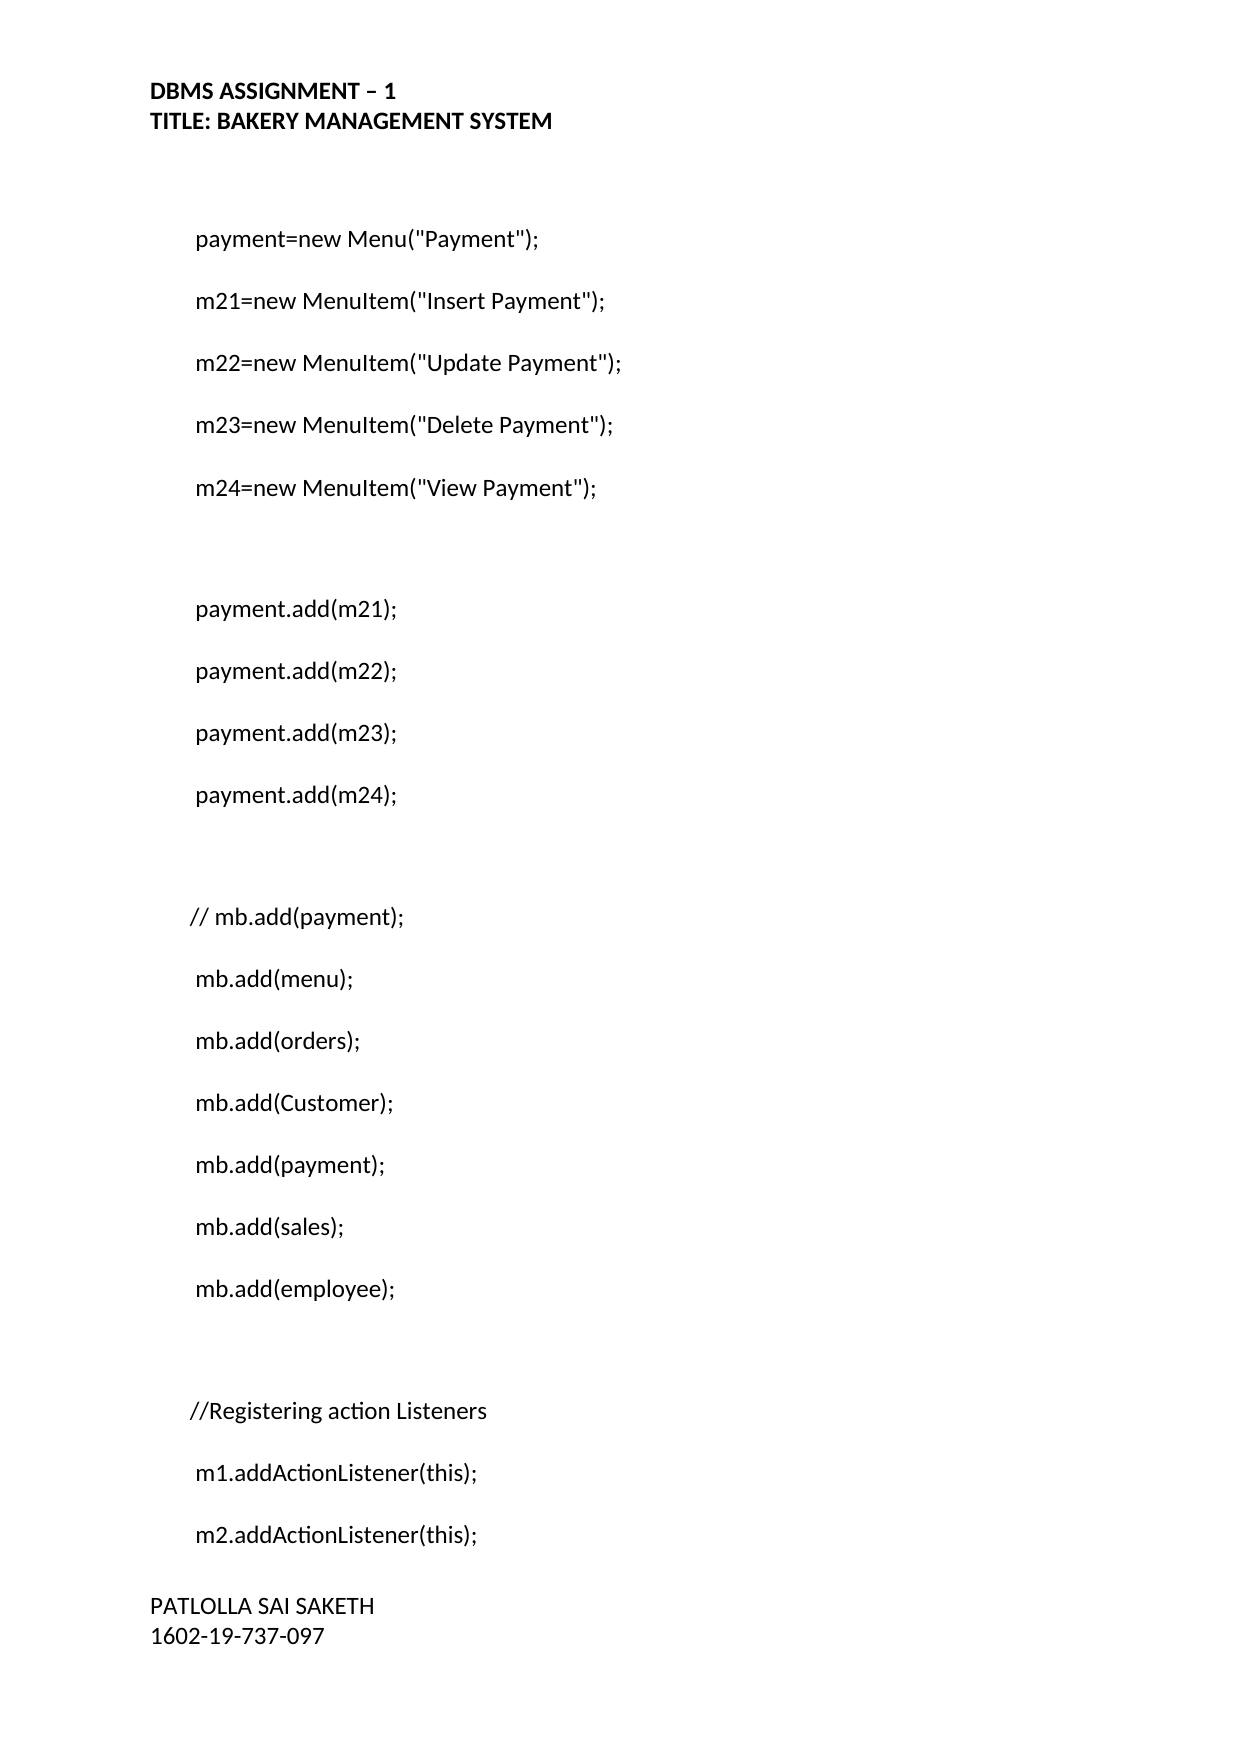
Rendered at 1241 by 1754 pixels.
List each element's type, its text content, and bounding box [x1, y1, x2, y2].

text mb.add(employee); [150, 1273, 1090, 1304]
text payment.add(m24); [150, 779, 1090, 810]
text payment.add(m23); [150, 717, 1090, 748]
text mb.add(menu); [150, 963, 1090, 993]
text m21=new MenuItem("Insert Payment"); [150, 286, 1090, 316]
text // mb.add(payment); [150, 901, 1090, 931]
text //Registering action Listeners [150, 1395, 1090, 1425]
text m2.addActionListener(this); [150, 1519, 1090, 1549]
text payment.add(m22); [150, 655, 1090, 686]
text mb.add(orders); [150, 1025, 1090, 1056]
text mb.add(sales); [150, 1211, 1090, 1242]
text payment.add(m21); [150, 593, 1090, 624]
text m24=new MenuItem("View Payment"); [150, 472, 1090, 502]
text mb.add(Customer); [150, 1087, 1090, 1118]
text m1.addActionListener(this); [150, 1457, 1090, 1487]
text mb.add(payment); [150, 1149, 1090, 1180]
text m23=new MenuItem("Delete Payment"); [150, 410, 1090, 440]
text payment=new Menu("Payment"); [150, 223, 1090, 254]
text m22=new MenuItem("Update Payment"); [150, 348, 1090, 378]
